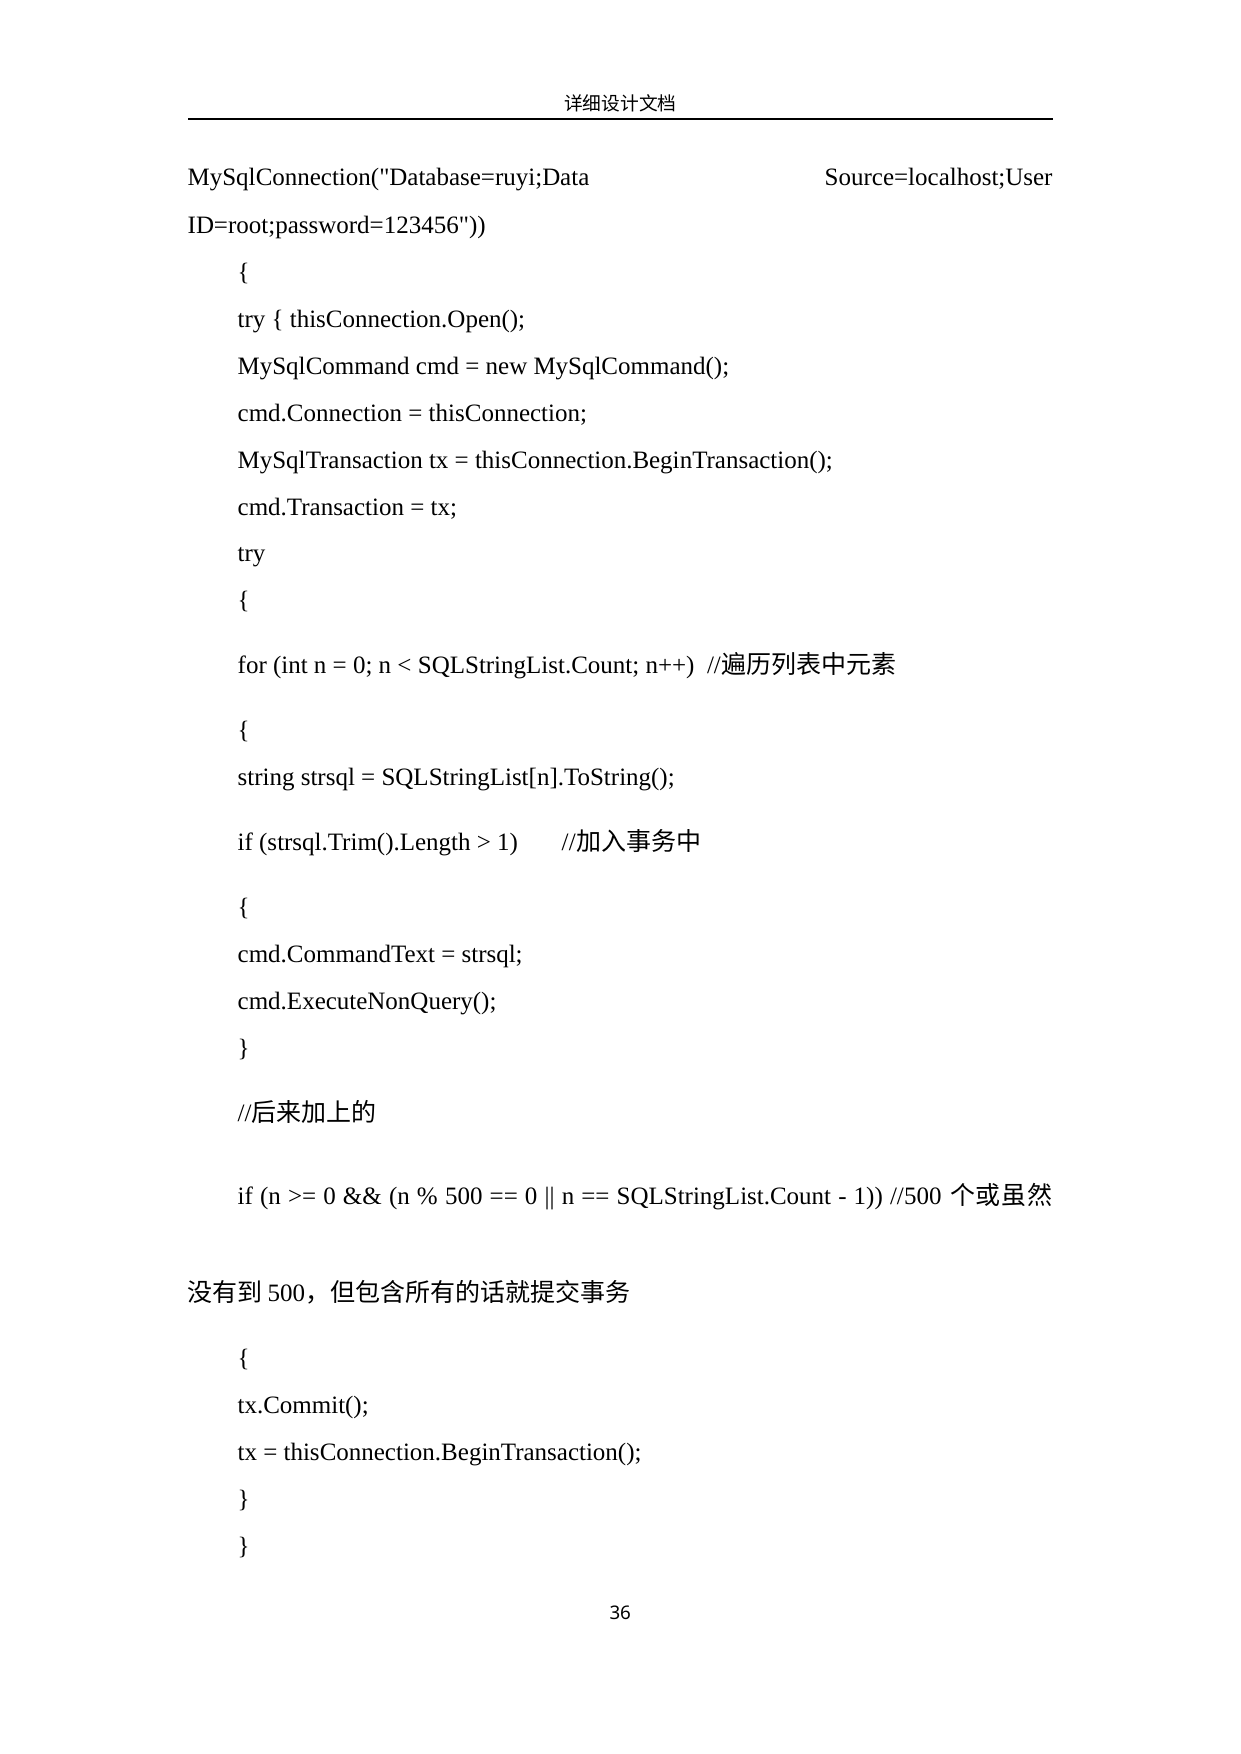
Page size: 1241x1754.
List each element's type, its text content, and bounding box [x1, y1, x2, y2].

text { [187, 1342, 1053, 1374]
text cmd.ExecuteNonQuery(); [187, 984, 1053, 1017]
text MySqlTransaction tx = thisConnection.BeginTransaction(); [187, 443, 1053, 475]
text cmd.CommandText = strsql; [187, 937, 1053, 970]
text using (MySqlConnection thisConnection = new MySqlConnection("Database=ruyi;Data Source=localhost;User ID=root;password=123456")) [187, 160, 1053, 241]
text string strsql = SQLStringList[n].ToString(); [187, 760, 1053, 793]
text { [187, 713, 1053, 746]
text { [187, 890, 1053, 923]
text MySqlCommand cmd = new MySqlCommand(); [187, 349, 1053, 382]
text if (strsql.Trim().Length > 1) //加入事务中 [187, 807, 1053, 872]
text tx.Commit(); [187, 1388, 1053, 1421]
text { [187, 583, 1053, 616]
text try { thisConnection.Open(); [187, 302, 1053, 335]
text } [187, 1529, 1053, 1562]
text } [187, 1482, 1053, 1515]
text { [187, 255, 1053, 288]
text } [187, 1031, 1053, 1063]
text for (int n = 0; n < SQLStringList.Count; n++) //遍历列表中元素 [187, 630, 1053, 695]
text try [187, 537, 1053, 569]
text cmd.Transaction = tx; [187, 490, 1053, 522]
text //后来加上的 [187, 1078, 1053, 1143]
text if (n >= 0 && (n % 500 == 0 || n == SQLStringList.Count - 1)) //500个或虽然没有到500，但包含所有的话就提交事务 [187, 1161, 1053, 1323]
text tx = thisConnection.BeginTransaction(); [187, 1435, 1053, 1468]
text cmd.Connection = thisConnection; [187, 396, 1053, 428]
